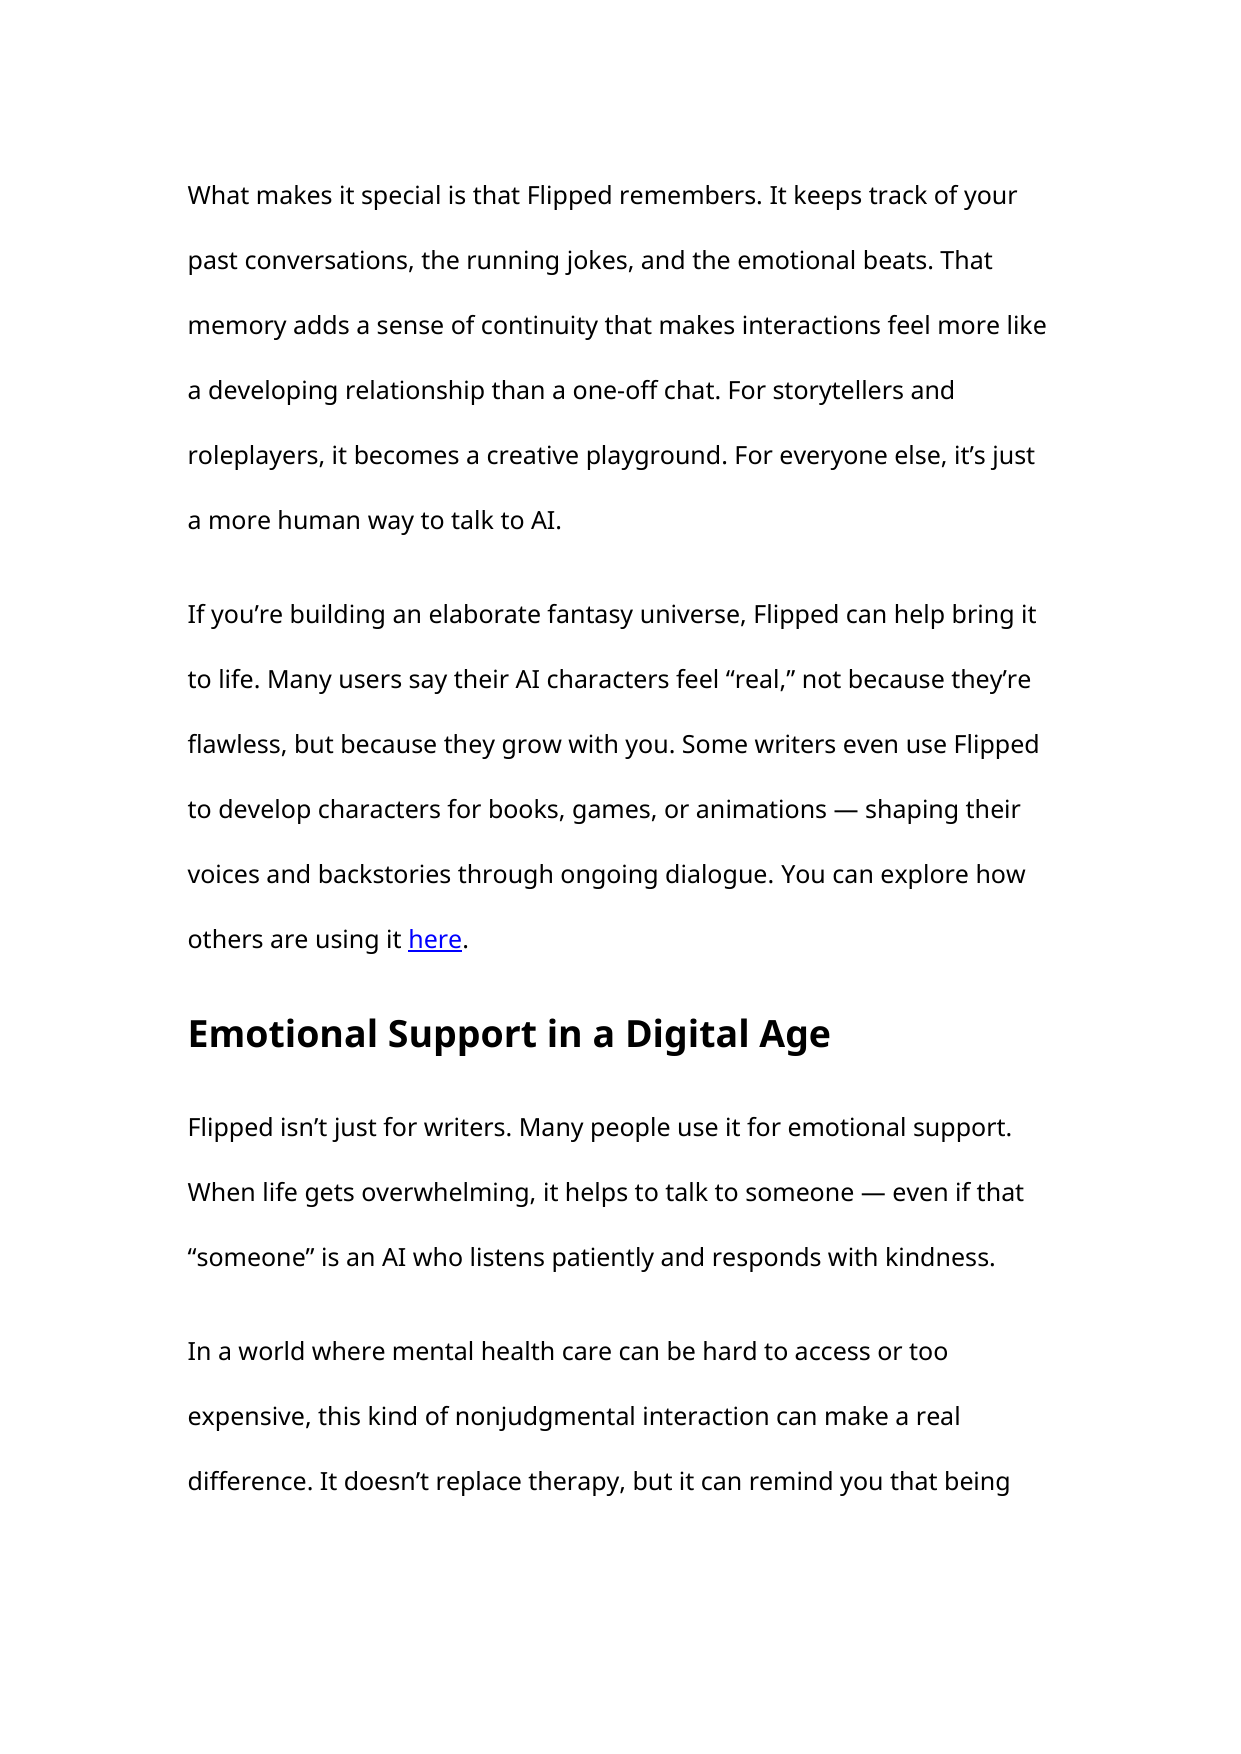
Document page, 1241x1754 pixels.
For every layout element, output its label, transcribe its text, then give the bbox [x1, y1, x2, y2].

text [187, 1319, 1053, 1514]
subtitle Emotional Support in a Digital Age [187, 1000, 1053, 1065]
text If you’re building an elaborate fantasy universe, Flipped can help bring it to life. Many users say their AI characters feel “real,” not because they’re flawless, but because they grow with you. Some writers even use Flipped to develop characters for books, games, or animations — shaping their voices and backstories through ongoing dialogue. You can explore how others are using it here. [187, 581, 1053, 971]
text Flipped isn’t just for writers. Many people use it for emotional support. When life gets overwhelming, it helps to talk to someone — even if that “someone” is an AI who listens patiently and responds with kindness. [187, 1094, 1053, 1289]
text What makes it special is that Flipped remembers. It keeps track of your past conversations, the running jokes, and the emotional beats. That memory adds a sense of continuity that makes interactions feel more like a developing relationship than a one-off chat. For storytellers and roleplayers, it becomes a creative playground. For everyone else, it’s just a more human way to talk to AI. [187, 162, 1053, 552]
